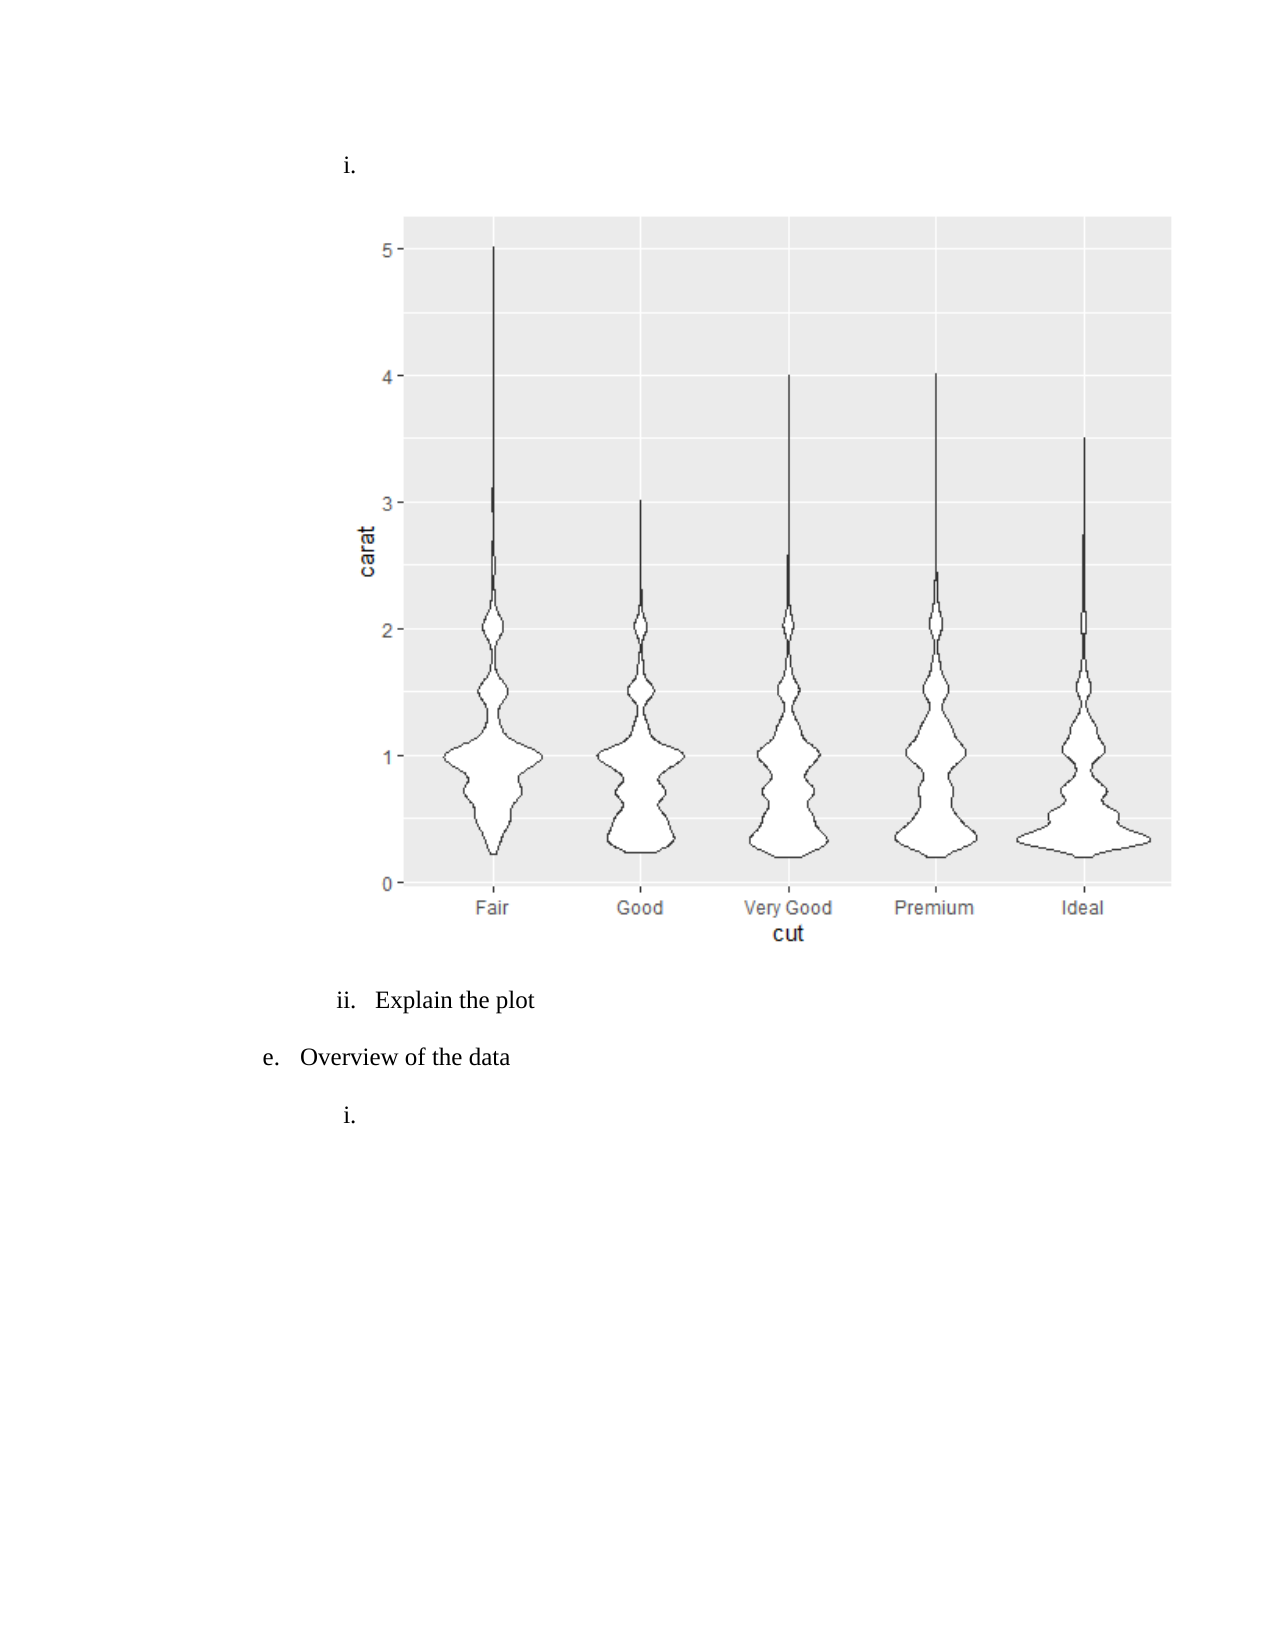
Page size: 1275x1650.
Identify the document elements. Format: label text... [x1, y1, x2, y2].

list Explain the plot [356, 985, 1125, 1013]
list Overview of the data [262, 1042, 1125, 1071]
picture [343, 206, 1184, 957]
